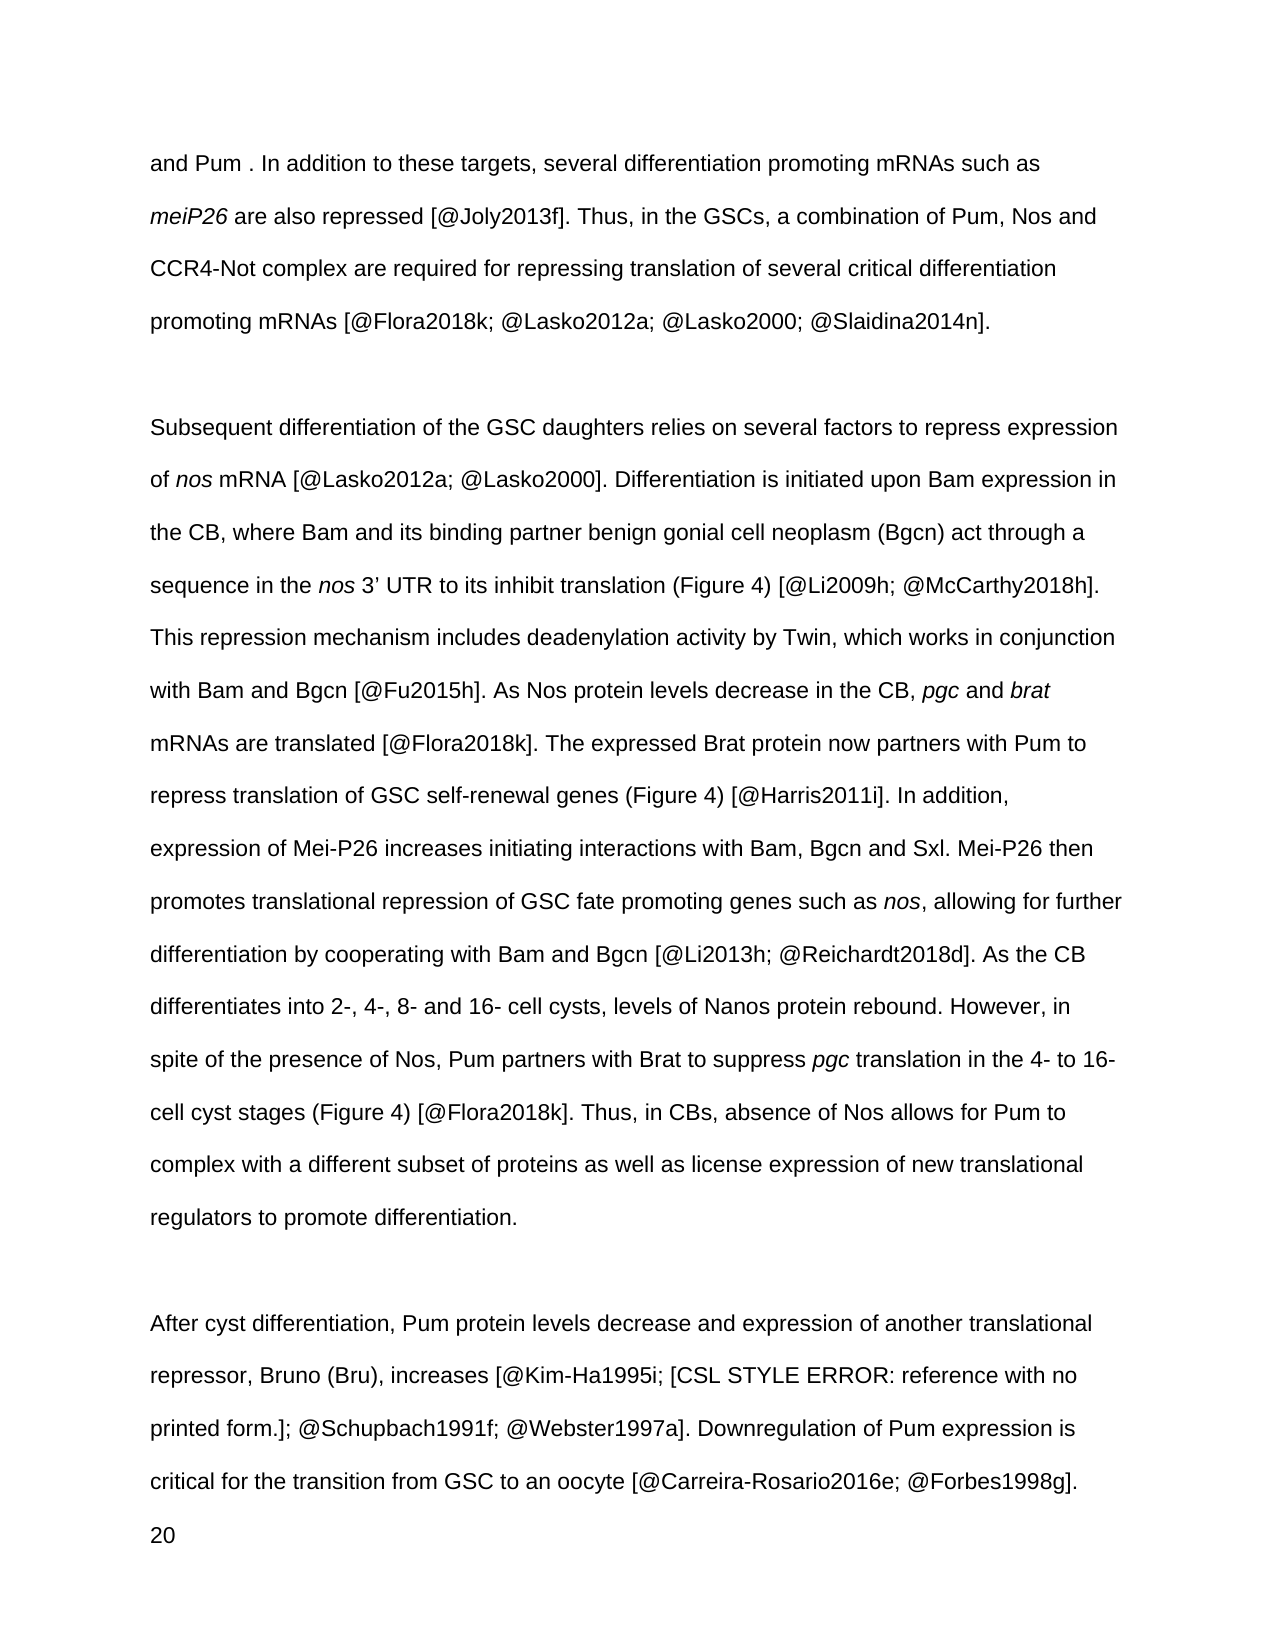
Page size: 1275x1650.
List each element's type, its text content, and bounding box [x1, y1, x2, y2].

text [150, 1309, 1125, 1494]
text Subsequent differentiation of the GSC daughters relies on several factors to repress expression of nos mRNA [@Lasko2012a; @Lasko2000]. Differentiation is initiated upon Bam expression in the CB, where Bam and its binding partner benign gonial cell neoplasm (Bgcn) act through a sequence in the nos 3’ UTR to its inhibit translation (Figure 4) [@Li2009h; @McCarthy2018h]. This repression mechanism includes deadenylation activity by Twin, which works in conjunction with Bam and Bgcn [@Fu2015h]. As Nos protein levels decrease in the CB, pgc and brat mRNAs are translated [@Flora2018k]. The expressed Brat protein now partners with Pum to repress translation of GSC self-renewal genes (Figure 4) [@Harris2011i]. In addition, expression of Mei-P26 increases initiating interactions with Bam, Bgcn and Sxl. Mei-P26 then promotes translational repression of GSC fate promoting genes such as nos, allowing for further differentiation by cooperating with Bam and Bgcn [@Li2013h; @Reichardt2018d]. As the CB differentiates into 2-, 4-, 8- and 16- cell cysts, levels of Nanos protein rebound. However, in spite of the presence of Nos, Pum partners with Brat to suppress pgc translation in the 4- to 16-cell cyst stages (Figure 4) [@Flora2018k]. Thus, in CBs, absence of Nos allows for Pum to complex with a different subset of proteins as well as license expression of new translational regulators to promote differentiation. [150, 413, 1125, 1231]
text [150, 150, 1125, 334]
